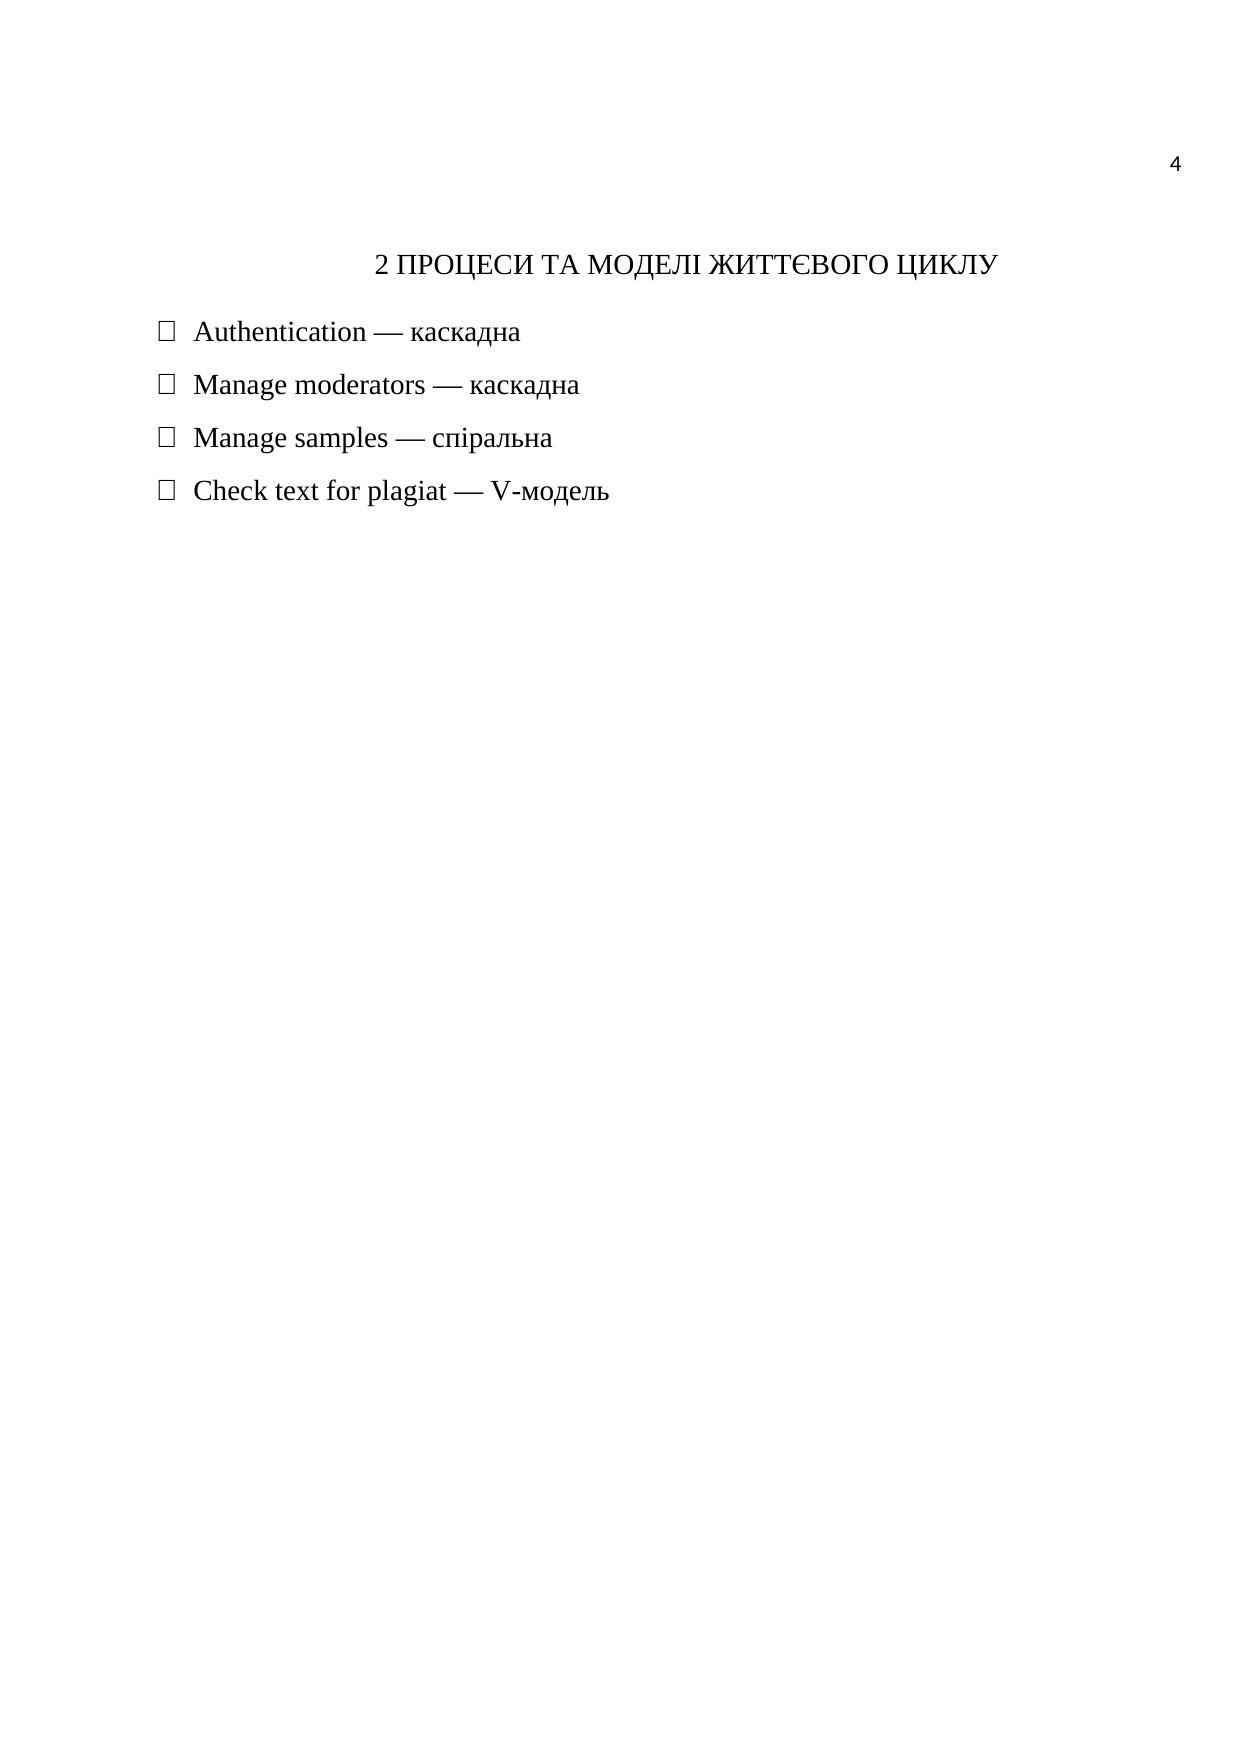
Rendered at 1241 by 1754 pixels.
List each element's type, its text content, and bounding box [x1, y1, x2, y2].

list Manage moderators — каскадна [156, 367, 1181, 400]
list Check text for plagiat — V-модель [156, 473, 1181, 506]
subtitle 2 ПРОЦЕСИ ТА МОДЕЛІ ЖИТТЄВОГО ЦИКЛУ [118, 247, 1181, 280]
list Manage samples — спіральна [156, 420, 1181, 453]
list Authentication — каскадна [156, 314, 1181, 347]
